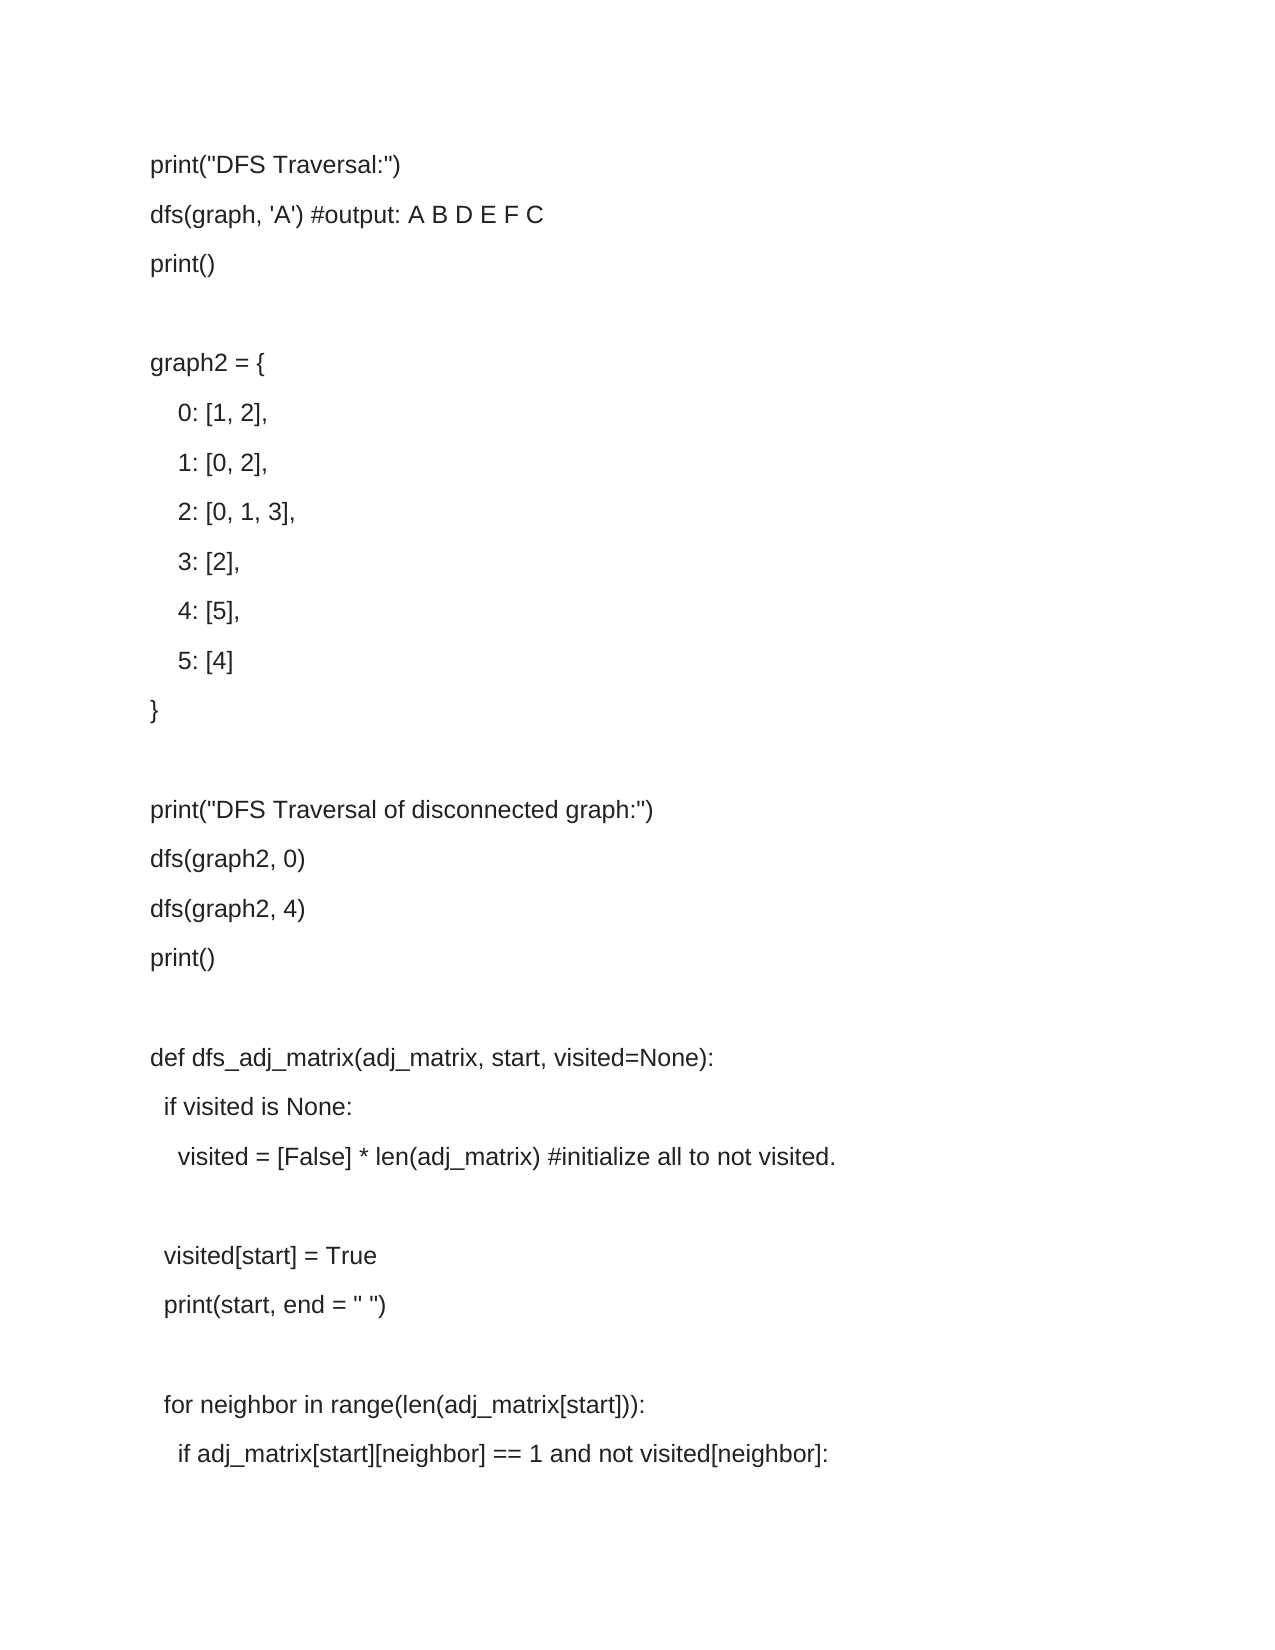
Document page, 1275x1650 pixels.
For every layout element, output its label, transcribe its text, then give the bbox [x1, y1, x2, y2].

text if adj_matrix[start][neighbor] == 1 and not visited[neighbor]: [150, 1439, 1125, 1468]
text print() [150, 249, 1125, 278]
text 1: [0, 2], [150, 447, 1125, 476]
text print("DFS Traversal:") [150, 150, 1125, 179]
text visited[start] = True [150, 1241, 1125, 1269]
text } [150, 695, 1125, 724]
text def dfs_adj_matrix(adj_matrix, start, visited=None): [150, 1042, 1125, 1071]
text dfs(graph2, 4) [150, 894, 1125, 922]
text 0: [1, 2], [150, 398, 1125, 427]
text 3: [2], [150, 547, 1125, 575]
text 2: [0, 1, 3], [150, 497, 1125, 526]
text for neighbor in range(len(adj_matrix[start])): [150, 1389, 1125, 1418]
text print(start, end = " ") [150, 1290, 1125, 1319]
text print("DFS Traversal of disconnected graph:") [150, 794, 1125, 823]
text 4: [5], [150, 596, 1125, 625]
text dfs(graph, 'A') #output: A B D E F C [150, 199, 1125, 228]
text if visited is None: [150, 1092, 1125, 1121]
text 5: [4] [150, 646, 1125, 674]
text graph2 = { [150, 348, 1125, 377]
text dfs(graph2, 0) [150, 844, 1125, 873]
text print() [150, 943, 1125, 972]
text visited = [False] * len(adj_matrix) #initialize all to not visited. [150, 1142, 1125, 1170]
